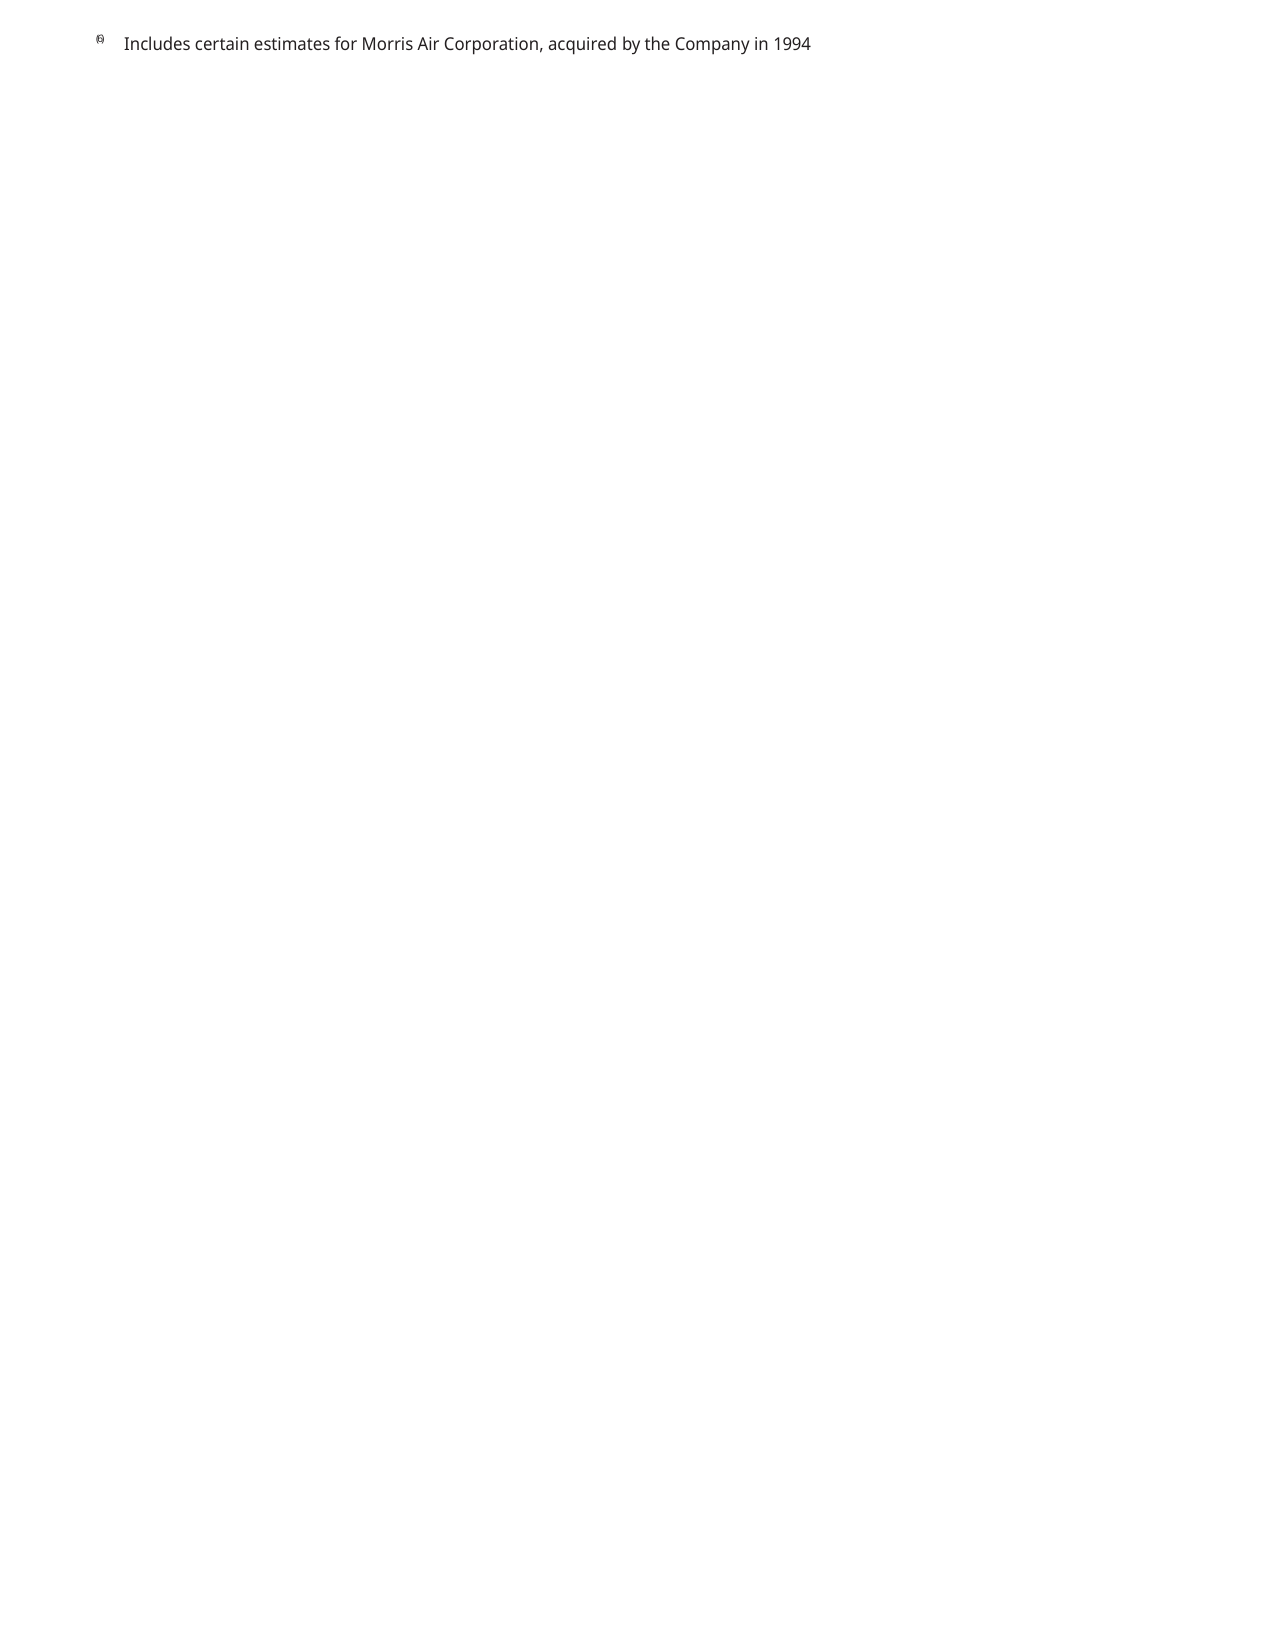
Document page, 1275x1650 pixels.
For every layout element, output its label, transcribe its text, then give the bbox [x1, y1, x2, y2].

list Includes certain estimates for Morris Air Corporation, acquired by the Company in 1994 [96, 31, 1196, 55]
